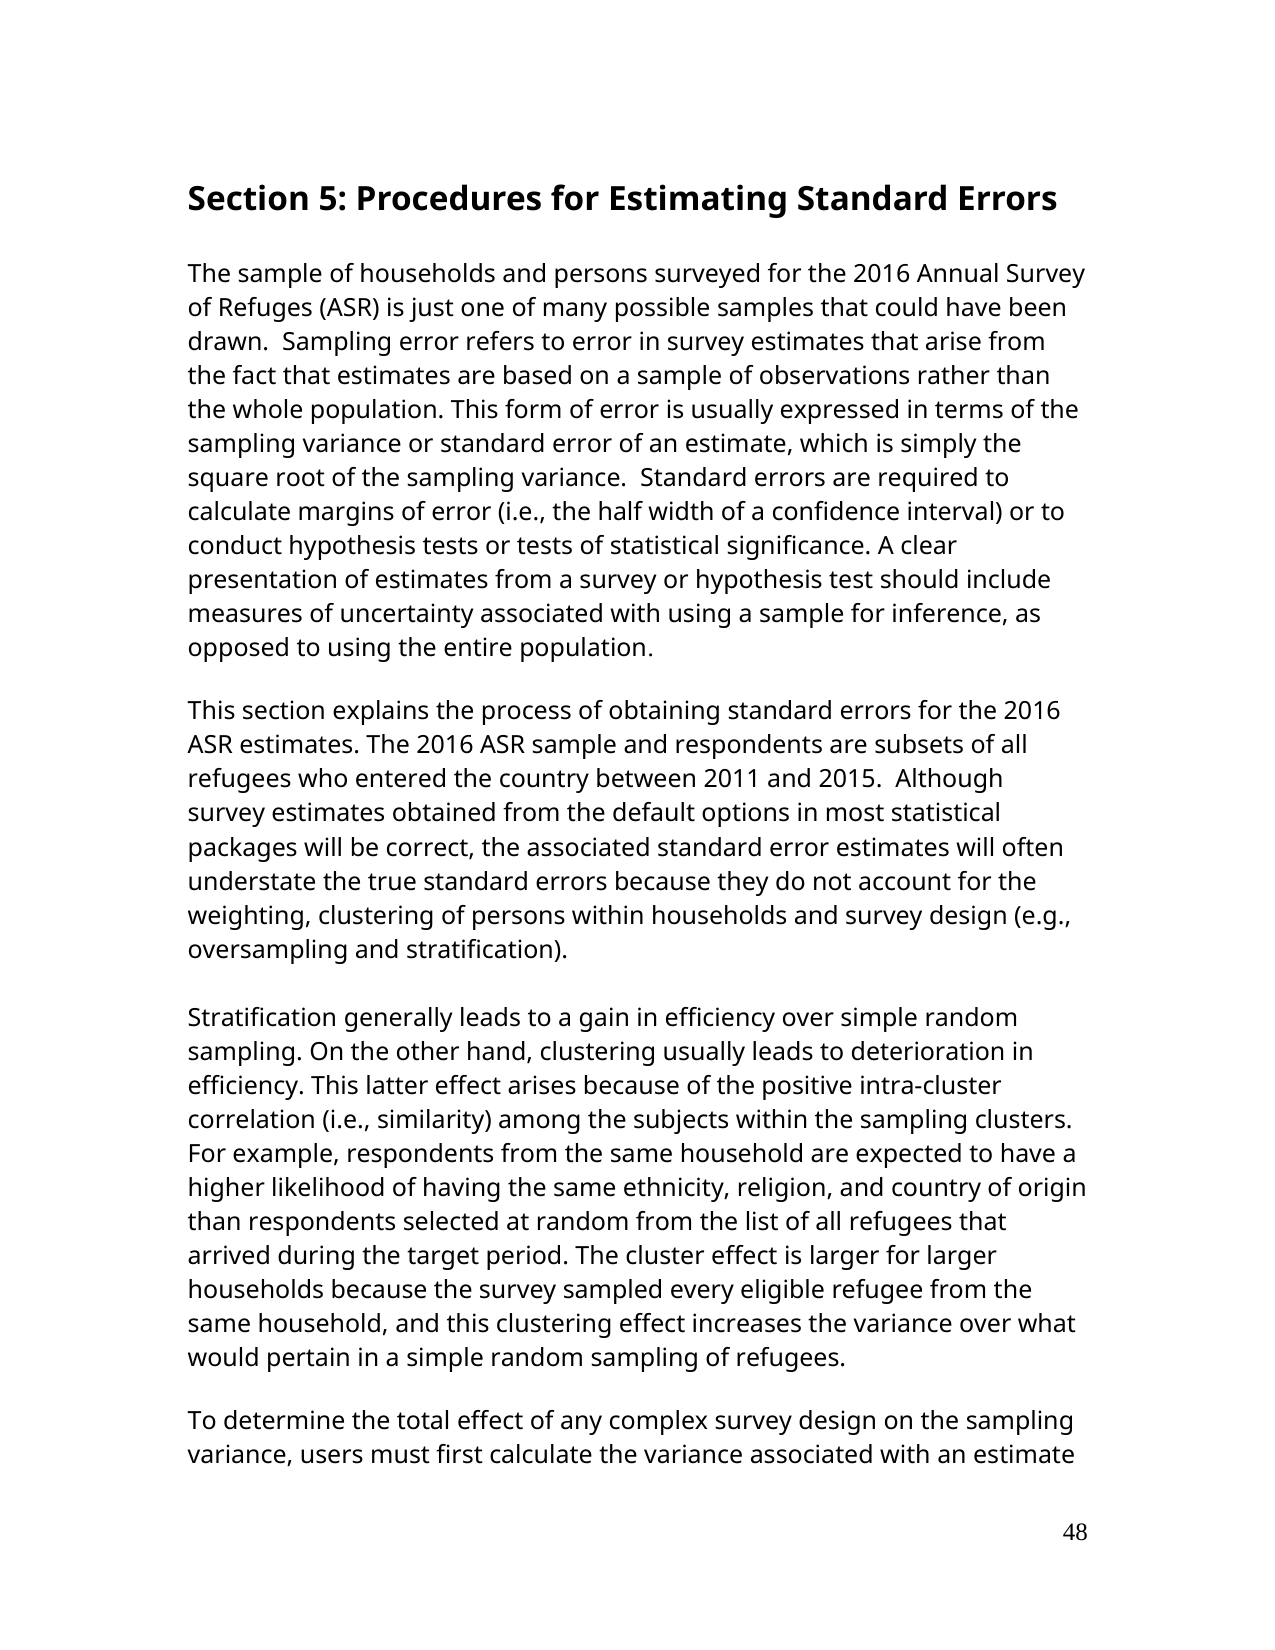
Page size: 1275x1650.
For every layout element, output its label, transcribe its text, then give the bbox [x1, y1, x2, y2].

text Stratification generally leads to a gain in efficiency over simple random sampling. On the other hand, clustering usually leads to deterioration in efficiency. This latter effect arises because of the positive intra-cluster correlation (i.e., similarity) among the subjects within the sampling clusters. For example, respondents from the same household are expected to have a higher likelihood of having the same ethnicity, religion, and country of origin than respondents selected at random from the list of all refugees that arrived during the target period. The cluster effect is larger for larger households because the survey sampled every eligible refugee from the same household, and this clustering effect increases the variance over what would pertain in a simple random sampling of refugees. [187, 999, 1087, 1374]
text This section explains the process of obtaining standard errors for the 2016 ASR estimates. The 2016 ASR sample and respondents are subsets of all refugees who entered the country between 2011 and 2015. Although survey estimates obtained from the default options in most statistical packages will be correct, the associated standard error estimates will often understate the true standard errors because they do not account for the weighting, clustering of persons within households and survey design (e.g., oversampling and stratification). [187, 693, 1087, 965]
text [187, 1403, 1087, 1471]
text The sample of households and persons surveyed for the 2016 Annual Survey of Refuges (ASR) is just one of many possible samples that could have been drawn. Sampling error refers to error in survey estimates that arise from the fact that estimates are based on a sample of observations rather than the whole population. This form of error is usually expressed in terms of the sampling variance or standard error of an estimate, which is simply the square root of the sampling variance. Standard errors are required to calculate margins of error (i.e., the half width of a confidence interval) or to conduct hypothesis tests or tests of statistical significance. A clear presentation of estimates from a survey or hypothesis test should include measures of uncertainty associated with using a sample for inference, as opposed to using the entire population. [187, 255, 1087, 664]
subtitle Section 5: Procedures for Estimating Standard Errors [187, 175, 1087, 220]
